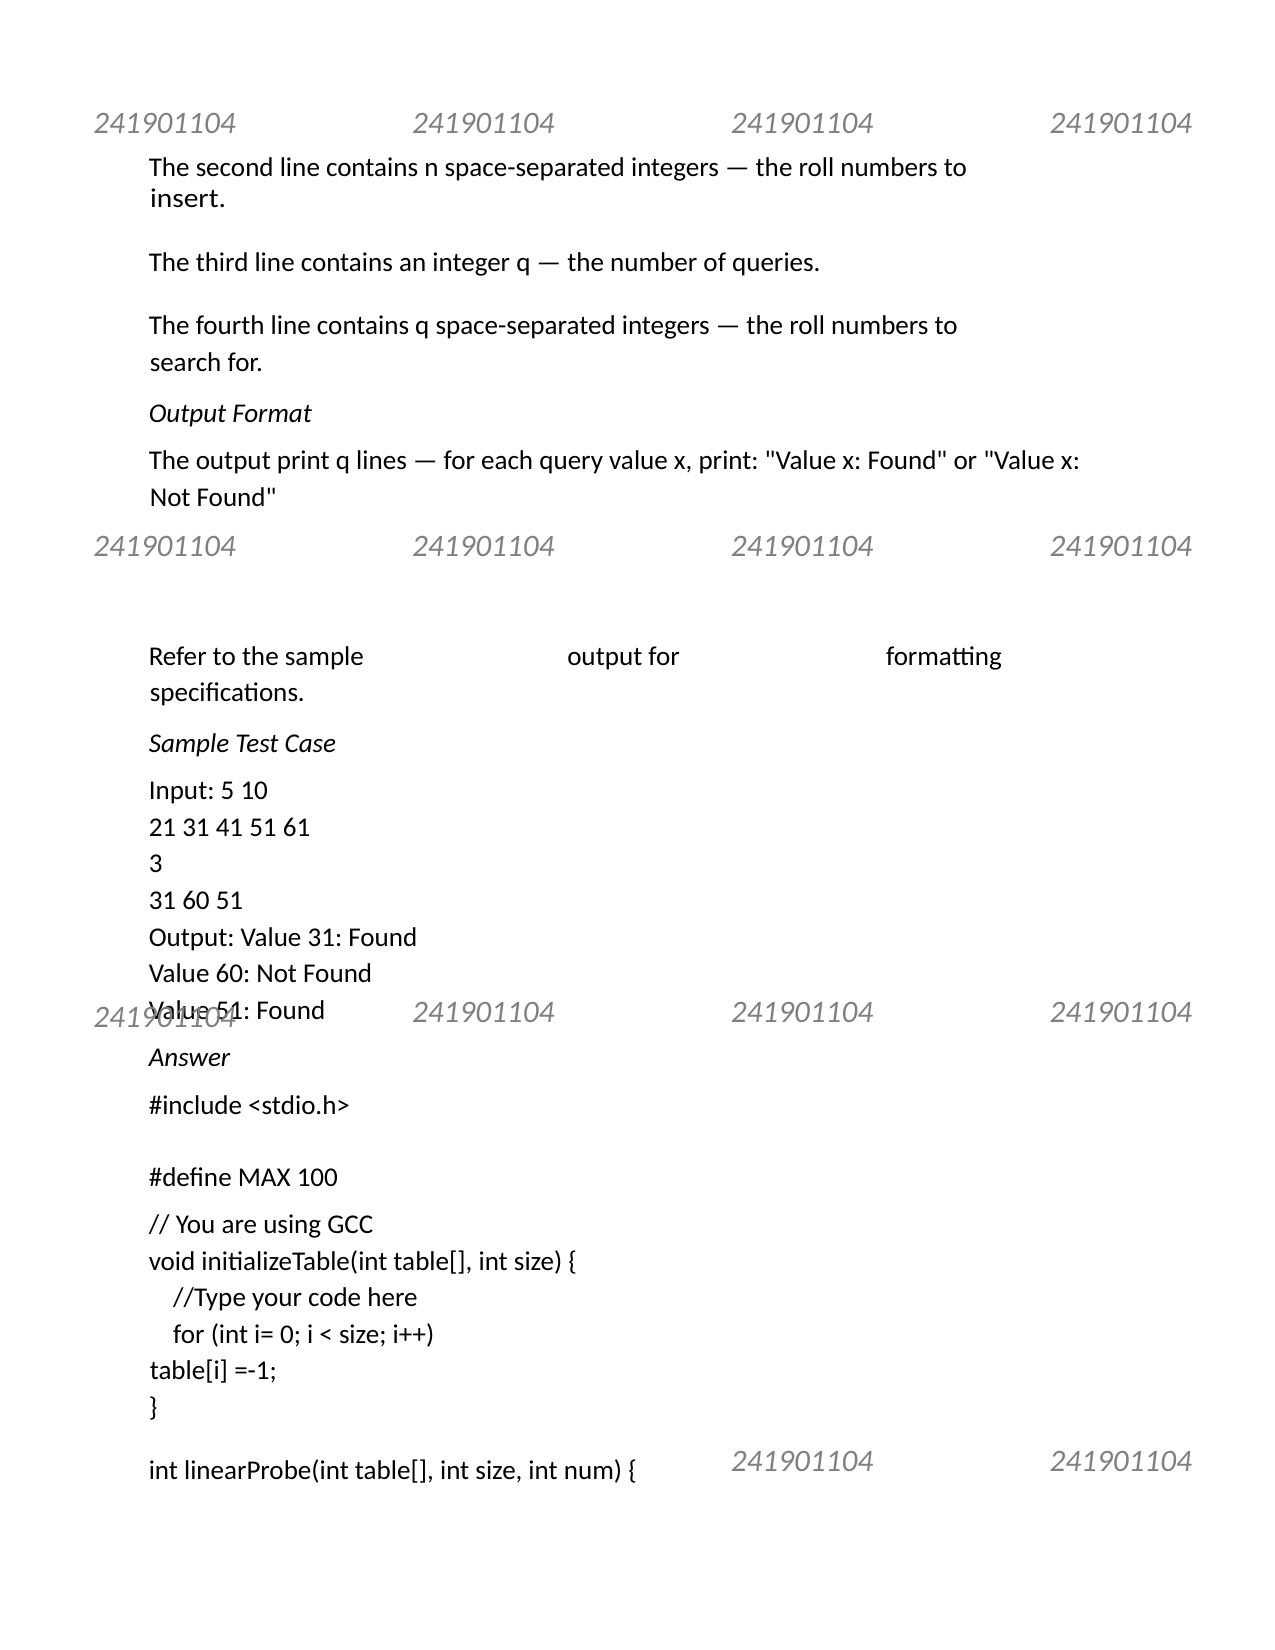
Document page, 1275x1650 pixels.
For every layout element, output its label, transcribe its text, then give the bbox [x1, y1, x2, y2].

text Output: Value 31: Found [148, 920, 1125, 953]
text #include <stdio.h> [148, 1088, 1125, 1121]
text The fourth line contains q space-separated integers — the roll numbers to search for. [148, 308, 1125, 378]
text Answer [148, 1040, 1125, 1073]
text Input: 5 10 [148, 773, 548, 806]
text Value 60: Not Found [148, 956, 1125, 989]
text //Type your code here [148, 1281, 1125, 1314]
text for (int i= 0; i < size; i++) table[i] =-1; [148, 1317, 541, 1386]
text 31 60 51 [148, 883, 1125, 916]
text } [148, 1390, 1125, 1423]
text 21 31 41 51 61 [148, 810, 1125, 843]
text Output Format [148, 396, 1125, 429]
text The third line contains an integer q — the number of queries. [148, 245, 1125, 278]
text int linearProbe(int table[], int size, int num) { [148, 1453, 1125, 1486]
text // You are using GCC [148, 1207, 1125, 1241]
text #define MAX 100 [148, 1160, 1125, 1193]
text The second line contains n space-separated integers — the roll numbers to [148, 150, 1125, 183]
text Sample Test Case [148, 726, 548, 759]
text Refer to the sample output for formatting specifications. [148, 639, 1125, 708]
text void initializeTable(int table[], int size) { [148, 1244, 1125, 1277]
text The output print q lines — for each query value x, print: "Value x: Found" or "Value x: Not Found" [148, 443, 1125, 513]
text 3 [148, 847, 1125, 879]
text Value 51: Found [148, 993, 1125, 1026]
